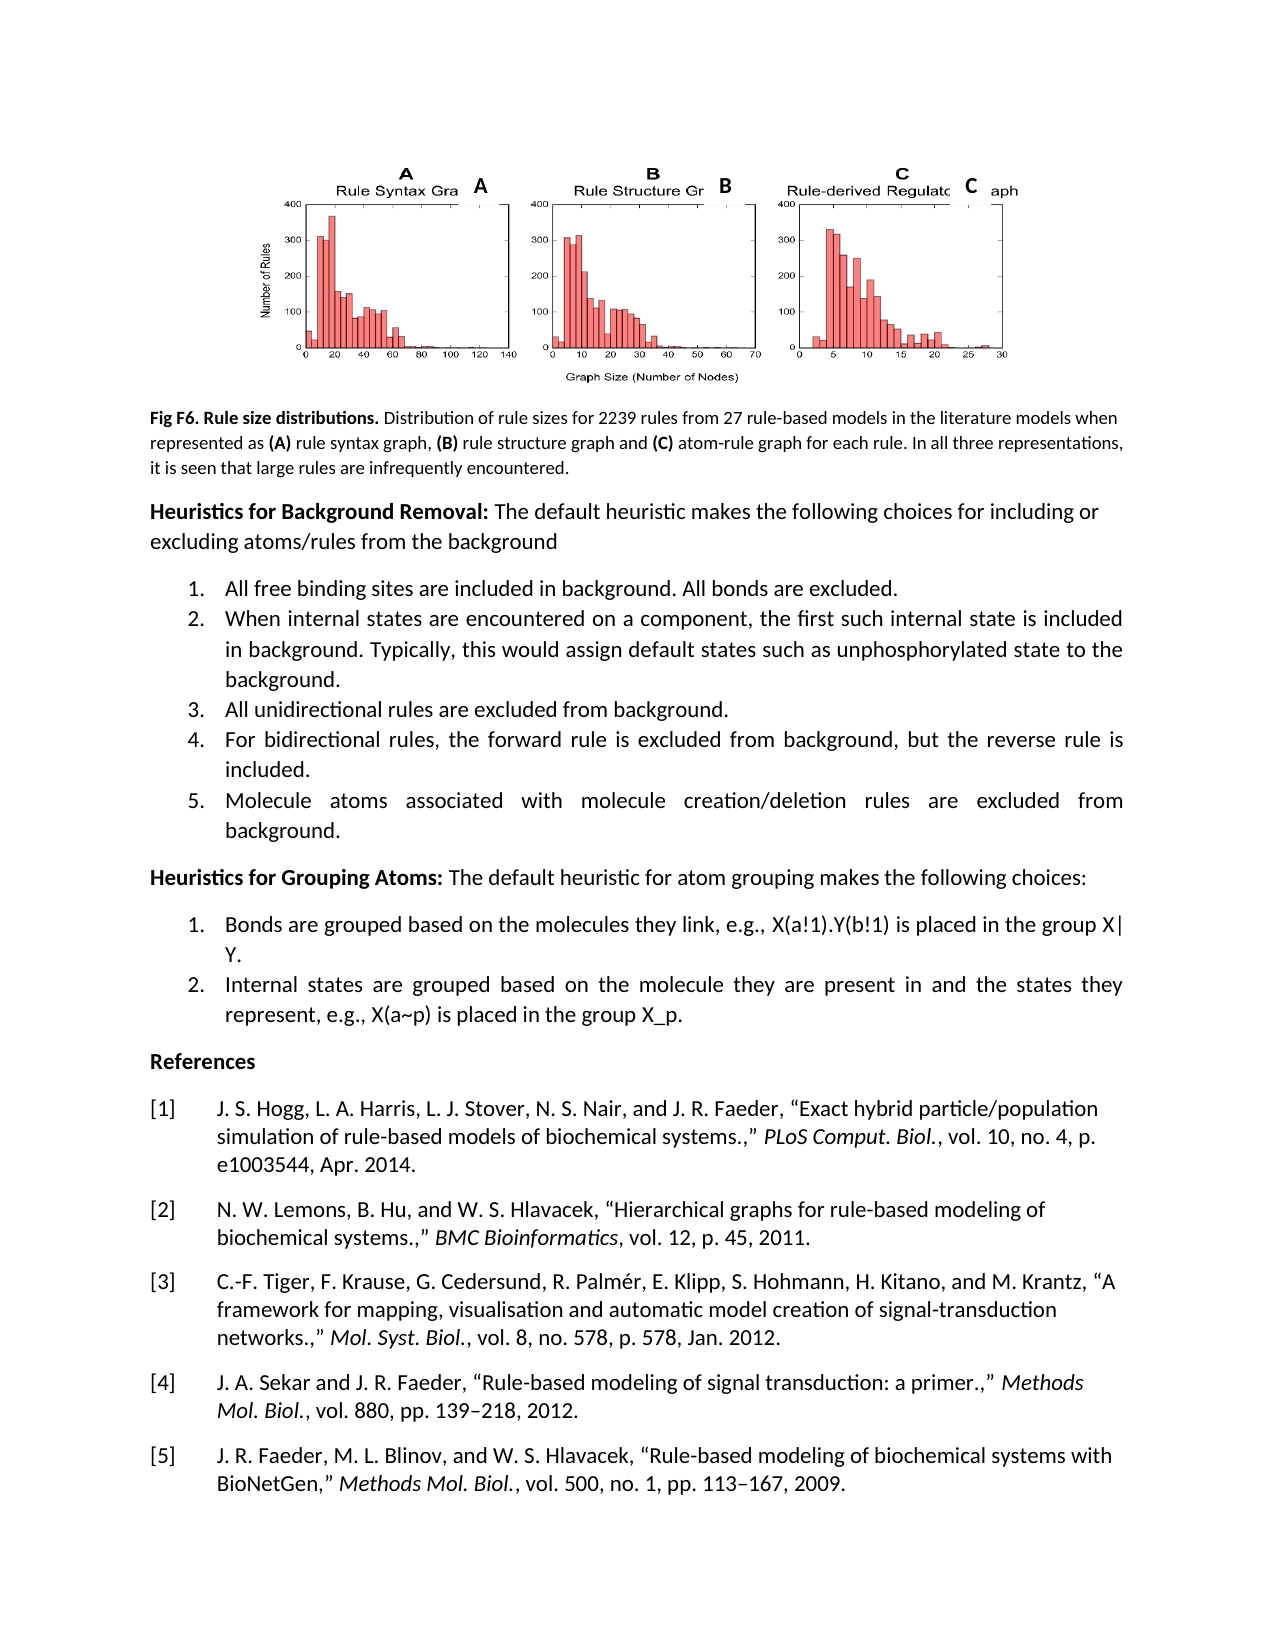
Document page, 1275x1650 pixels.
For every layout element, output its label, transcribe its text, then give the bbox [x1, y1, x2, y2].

picture [247, 150, 1028, 388]
text Heuristics for Background Removal: The default heuristic makes the following choices for including or excluding atoms/rules from the background [150, 497, 1125, 555]
list All free binding sites are included in background. All bonds are excluded. [187, 574, 1125, 602]
text [4] J. A. Sekar and J. R. Faeder, “Rule-based modeling of signal transduction: a primer.,” Methods Mol. Biol., vol. 880, pp. 139–218, 2012. [150, 1368, 1125, 1424]
text [1] J. S. Hogg, L. A. Harris, L. J. Stover, N. S. Nair, and J. R. Faeder, “Exact hybrid particle/population simulation of rule-based models of biochemical systems.,” PLoS Comput. Biol., vol. 10, no. 4, p. e1003544, Apr. 2014. [150, 1094, 1125, 1178]
text Fig F6. Rule size distributions. Distribution of rule sizes for 2239 rules from 27 rule-based models in the literature models when represented as (A) rule syntax graph, (B) rule structure graph and (C) atom-rule graph for each rule. In all three representations, it is seen that large rules are infrequently encountered. [150, 406, 1125, 479]
text References [150, 1047, 1125, 1075]
list For bidirectional rules, the forward rule is excluded from background, but the reverse rule is included. [187, 725, 1125, 783]
text [2] N. W. Lemons, B. Hu, and W. S. Hlavacek, “Hierarchical graphs for rule-based modeling of biochemical systems.,” BMC Bioinformatics, vol. 12, p. 45, 2011. [150, 1195, 1125, 1251]
text Heuristics for Grouping Atoms: The default heuristic for atom grouping makes the following choices: [150, 863, 1125, 891]
list Molecule atoms associated with molecule creation/deletion rules are excluded from background. [187, 786, 1125, 844]
text [3] C.-F. Tiger, F. Krause, G. Cedersund, R. Palmér, E. Klipp, S. Hohmann, H. Kitano, and M. Krantz, “A framework for mapping, visualisation and automatic model creation of signal-transduction networks.,” Mol. Syst. Biol., vol. 8, no. 578, p. 578, Jan. 2012. [150, 1267, 1125, 1352]
text [5] J. R. Faeder, M. L. Blinov, and W. S. Hlavacek, “Rule-based modeling of biochemical systems with BioNetGen,” Methods Mol. Biol., vol. 500, no. 1, pp. 113–167, 2009. [150, 1441, 1125, 1497]
list All unidirectional rules are excluded from background. [187, 695, 1125, 723]
list Internal states are grouped based on the molecule they are present in and the states they represent, e.g., X(a~p) is placed in the group X_p. [187, 970, 1125, 1028]
list When internal states are encountered on a component, the first such internal state is included in background. Typically, this would assign default states such as unphosphorylated state to the background. [187, 604, 1125, 693]
list Bonds are grouped based on the molecules they link, e.g., X(a!1).Y(b!1) is placed in the group X|Y. [187, 910, 1125, 968]
